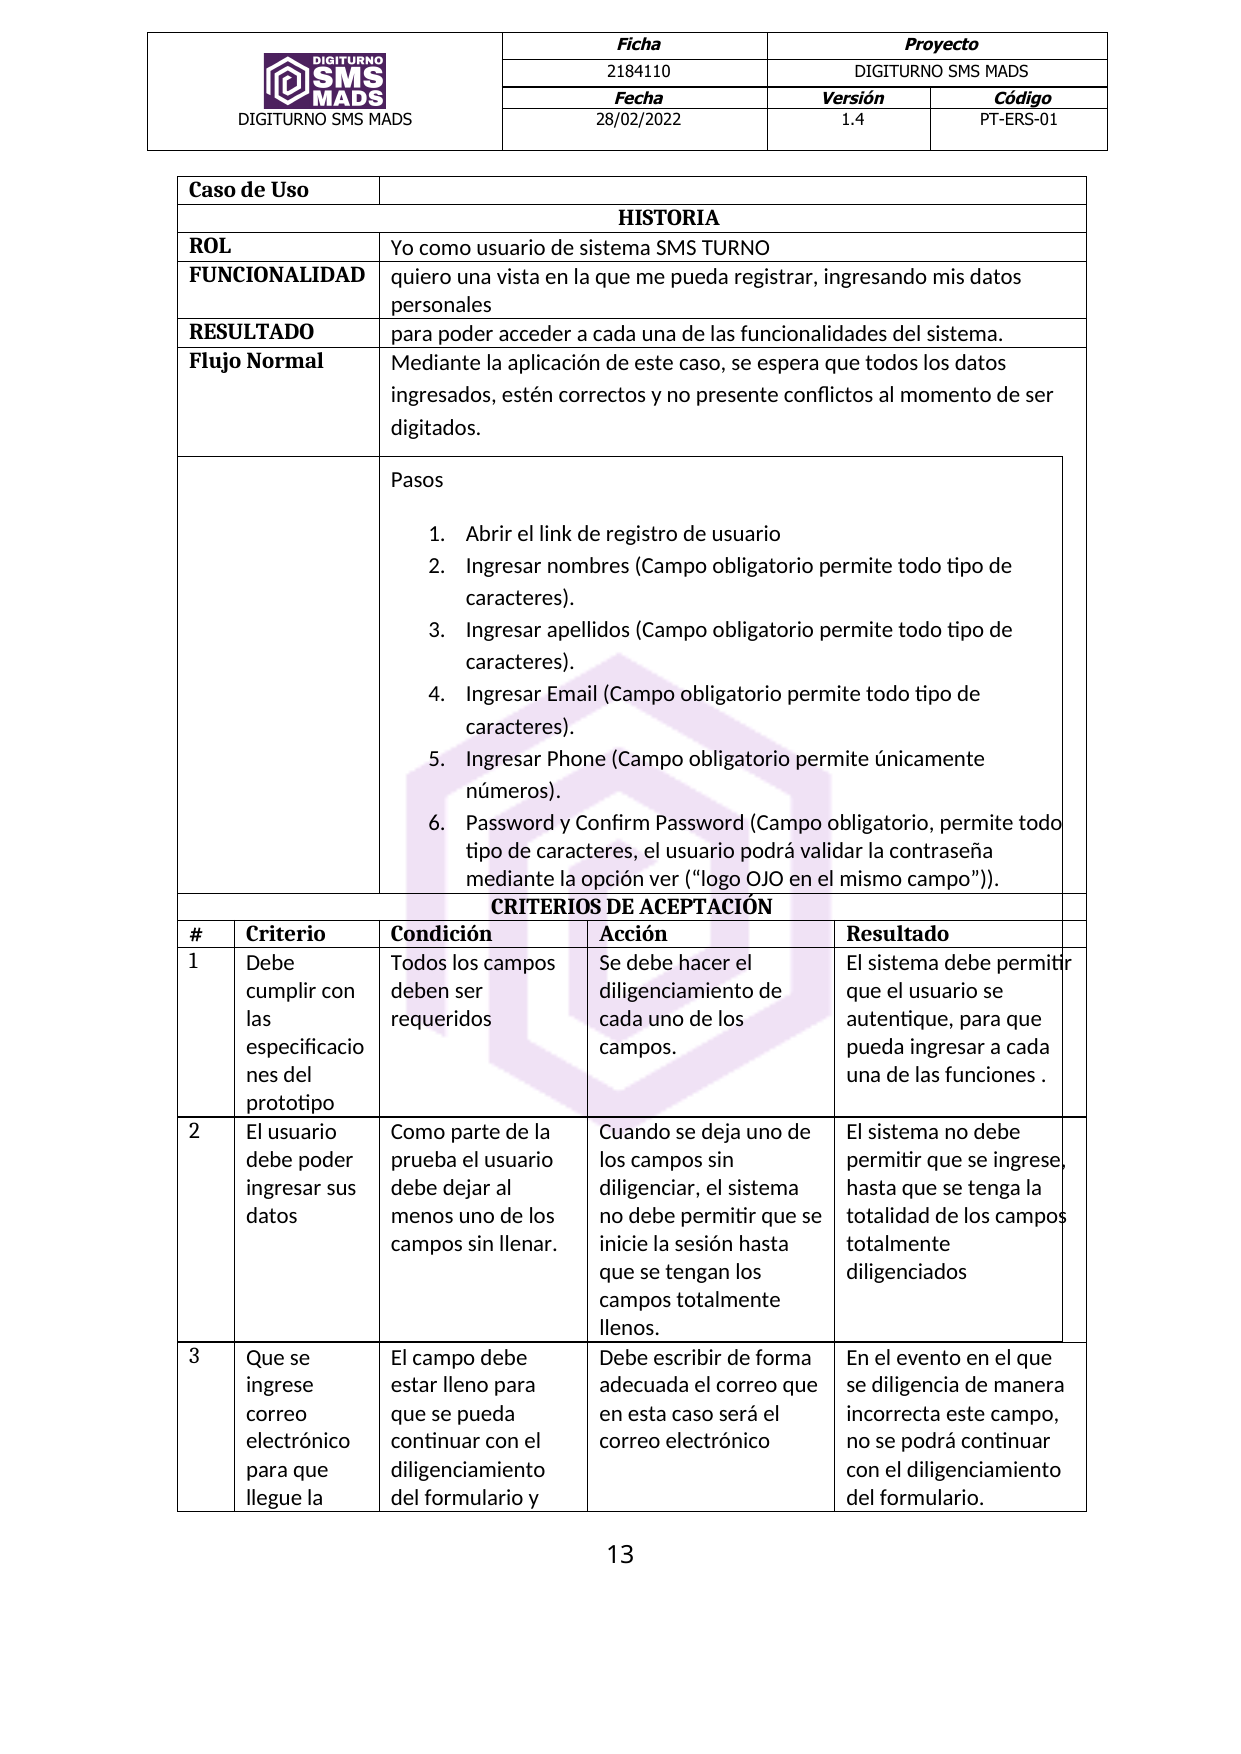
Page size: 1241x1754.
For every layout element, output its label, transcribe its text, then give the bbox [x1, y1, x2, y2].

table_cell Acción [588, 921, 834, 947]
table_cell Yo como usuario de sistema SMS TURNO [380, 233, 1086, 261]
table_cell Criterio [235, 921, 379, 947]
table_cell quiero una vista en la que me pueda registrar, ingresando mis datos personales [380, 262, 1086, 318]
table_cell El sistema debe permitir que el usuario se autentique, para que pueda ingresar a cada una de las funciones . [835, 948, 1086, 1116]
table_cell 1 [178, 948, 234, 1116]
table_cell 3 [178, 1343, 234, 1511]
table_cell Resultado [835, 921, 1086, 947]
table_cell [380, 1343, 587, 1511]
table_cell Mediante la aplicación de este caso, se espera que todos los datos ingresados, estén correctos y no presente conflictos al momento de ser digitados. Pasos Abrir el link de registro de usuario Ingresar nombres (Campo obligatorio permite todo tipo de caracteres). Ingresar apellidos (Campo obligatorio permite todo tipo de caracteres). Ingresar Email (Campo obligatorio permite todo tipo de caracteres). Ingresar Phone (Campo obligatorio permite únicamente números). Password y Confirm Password (Campo obligatorio, permite todo tipo de caracteres, el usuario podrá validar la contraseña mediante la opción ver (“logo OJO en el mismo campo”)). [380, 348, 1086, 892]
table_cell para poder acceder a cada una de las funcionalidades del sistema. [380, 319, 1086, 347]
table_cell ROL [178, 233, 379, 261]
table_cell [588, 1343, 834, 1511]
table_cell Caso de Uso [178, 177, 379, 204]
table_cell Debe cumplir con las especificaciones del prototipo [235, 948, 379, 1116]
table_cell HISTORIA [178, 205, 1086, 232]
picture [263, 53, 386, 109]
table_cell Se debe hacer el diligenciamiento de cada uno de los campos. [588, 948, 834, 1116]
table_cell 2 [178, 1118, 234, 1342]
table_cell Todos los campos deben ser requeridos [380, 948, 587, 1116]
table_cell FUNCIONALIDAD [178, 262, 379, 318]
table_cell El usuario debe poder ingresar sus datos [235, 1118, 379, 1342]
table_cell RESULTADO [178, 319, 379, 347]
table_cell Condición [380, 921, 587, 947]
table_cell El sistema no debe permitir que se ingrese, hasta que se tenga la totalidad de los campos totalmente diligenciados [835, 1118, 1086, 1342]
table_cell CRITERIOS DE ACEPTACIÓN [178, 894, 1086, 920]
table_cell Flujo Normal [178, 348, 379, 892]
table_cell Como parte de la prueba el usuario debe dejar al menos uno de los campos sin llenar. [380, 1118, 587, 1342]
table_cell [380, 177, 1086, 204]
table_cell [235, 1343, 379, 1511]
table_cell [835, 1343, 1086, 1511]
table_cell # [178, 921, 234, 947]
table_cell Cuando se deja uno de los campos sin diligenciar, el sistema no debe permitir que se inicie la sesión hasta que se tengan los campos totalmente llenos. [588, 1118, 834, 1342]
